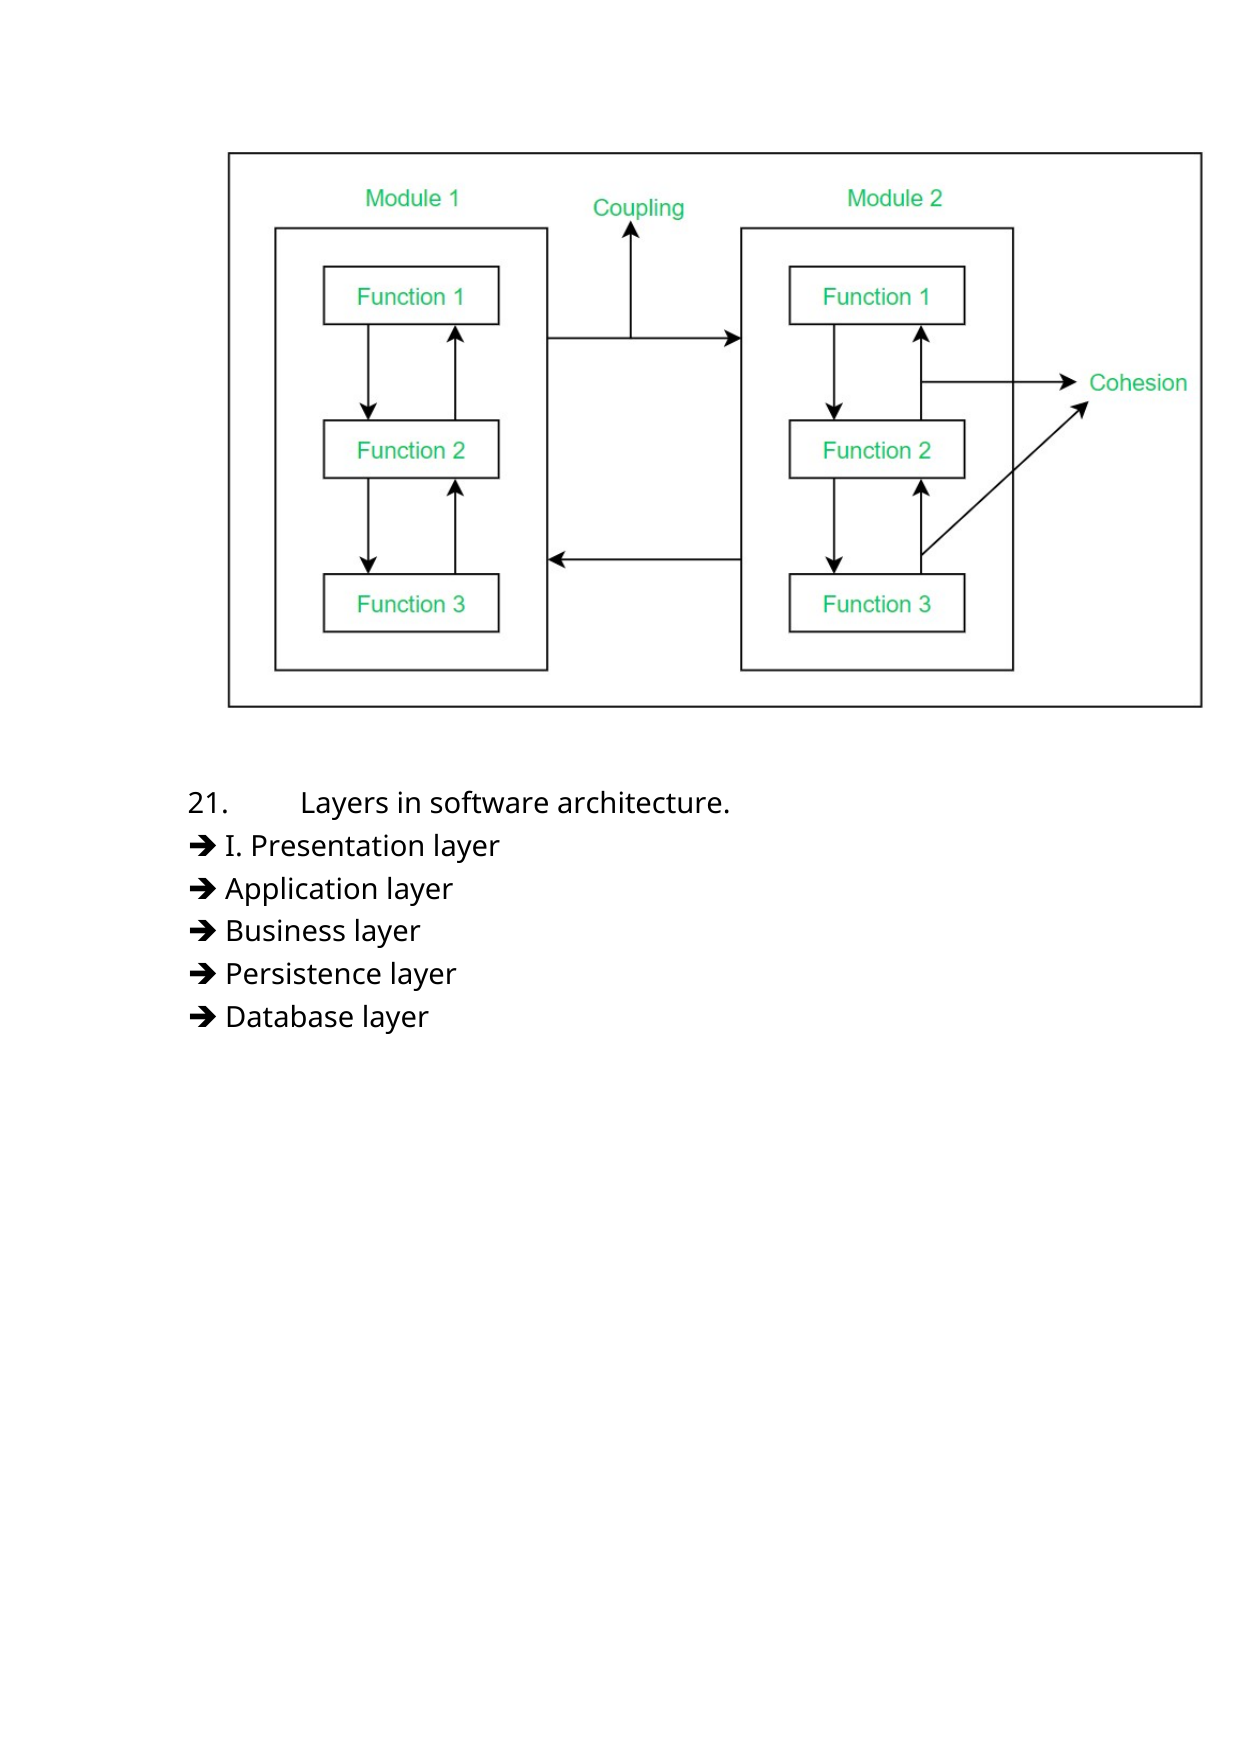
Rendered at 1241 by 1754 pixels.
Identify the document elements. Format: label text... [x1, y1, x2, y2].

list Persistence layer [187, 953, 1173, 993]
list Application layer [187, 868, 1173, 908]
picture [225, 150, 1205, 712]
list I. Presentation layer [187, 825, 1173, 865]
list Layers in software architecture. [187, 782, 1173, 822]
list Business layer [187, 911, 1173, 950]
list Database layer [187, 996, 1173, 1036]
